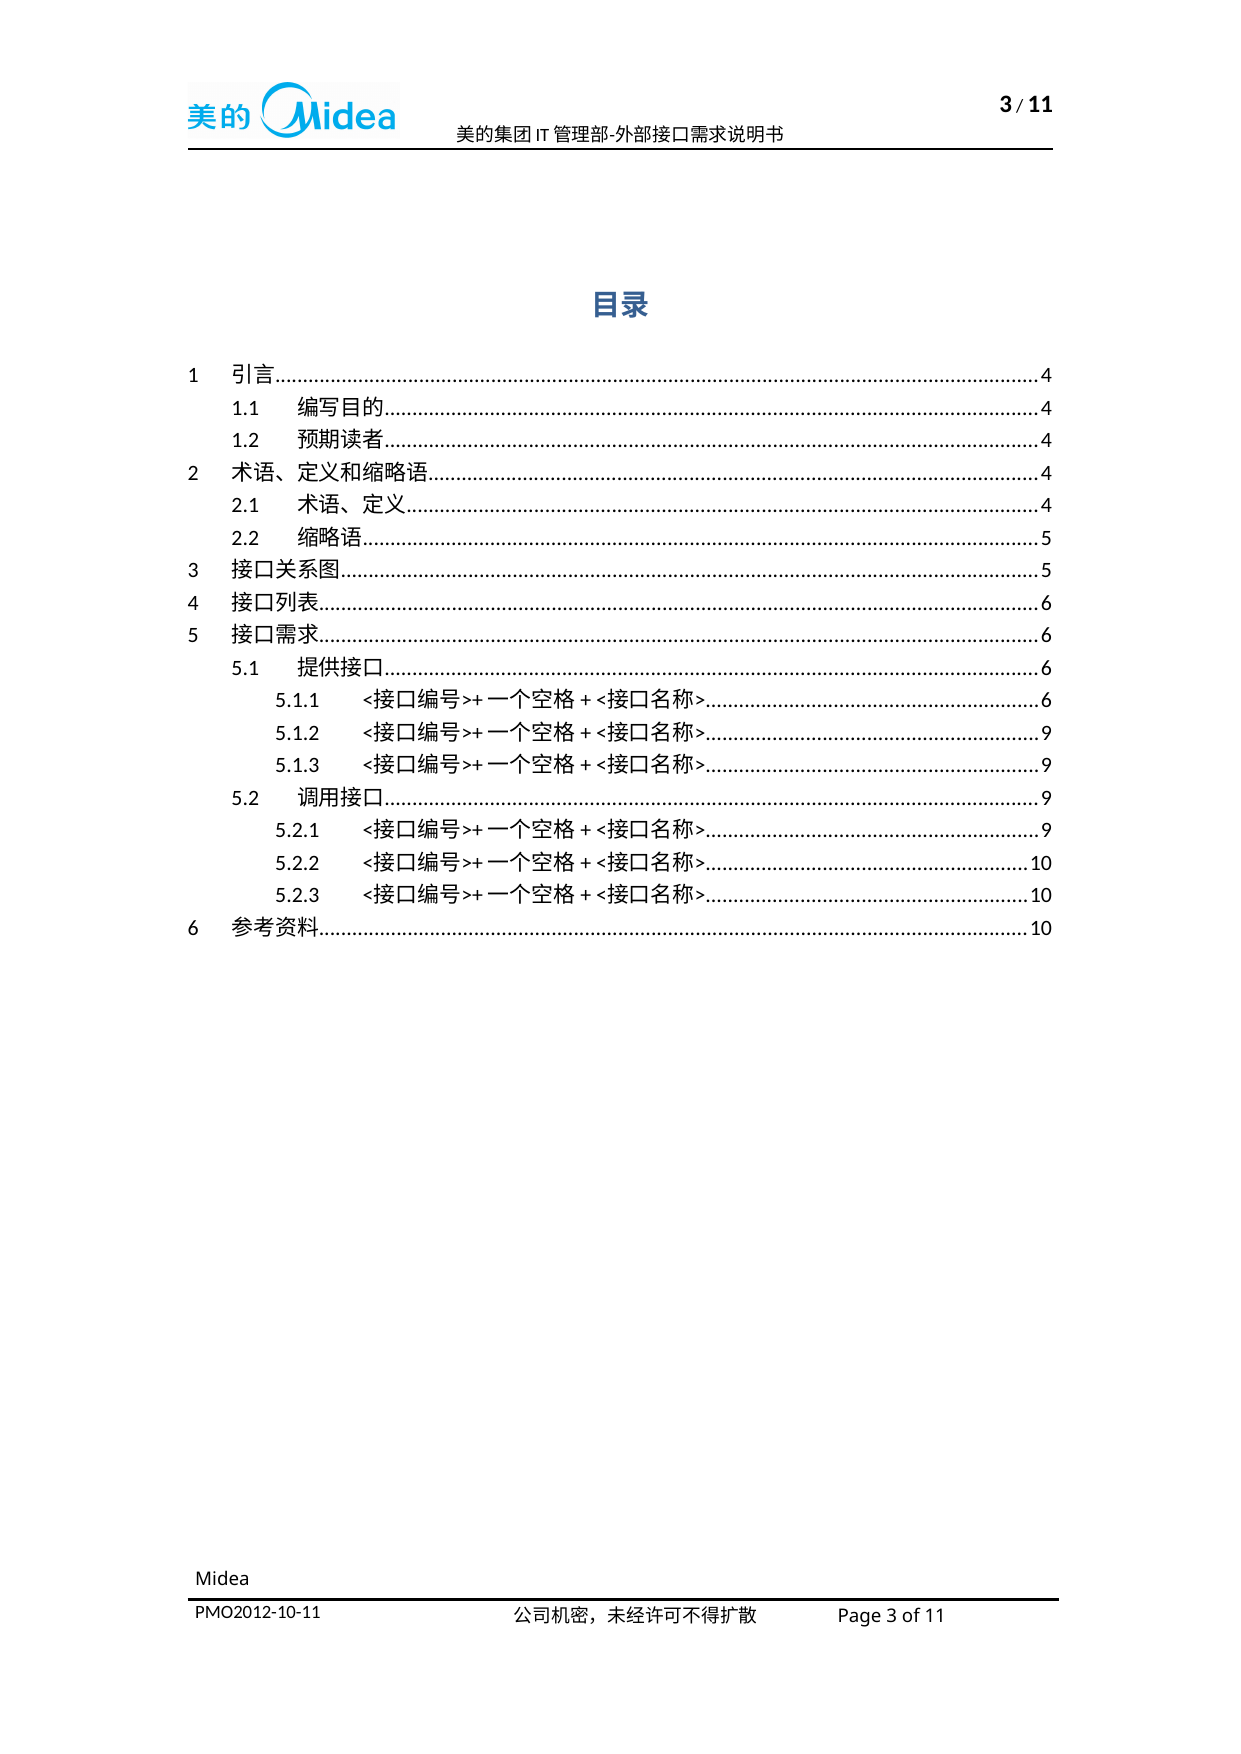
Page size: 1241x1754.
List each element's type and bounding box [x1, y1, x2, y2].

picture [187, 82, 400, 139]
